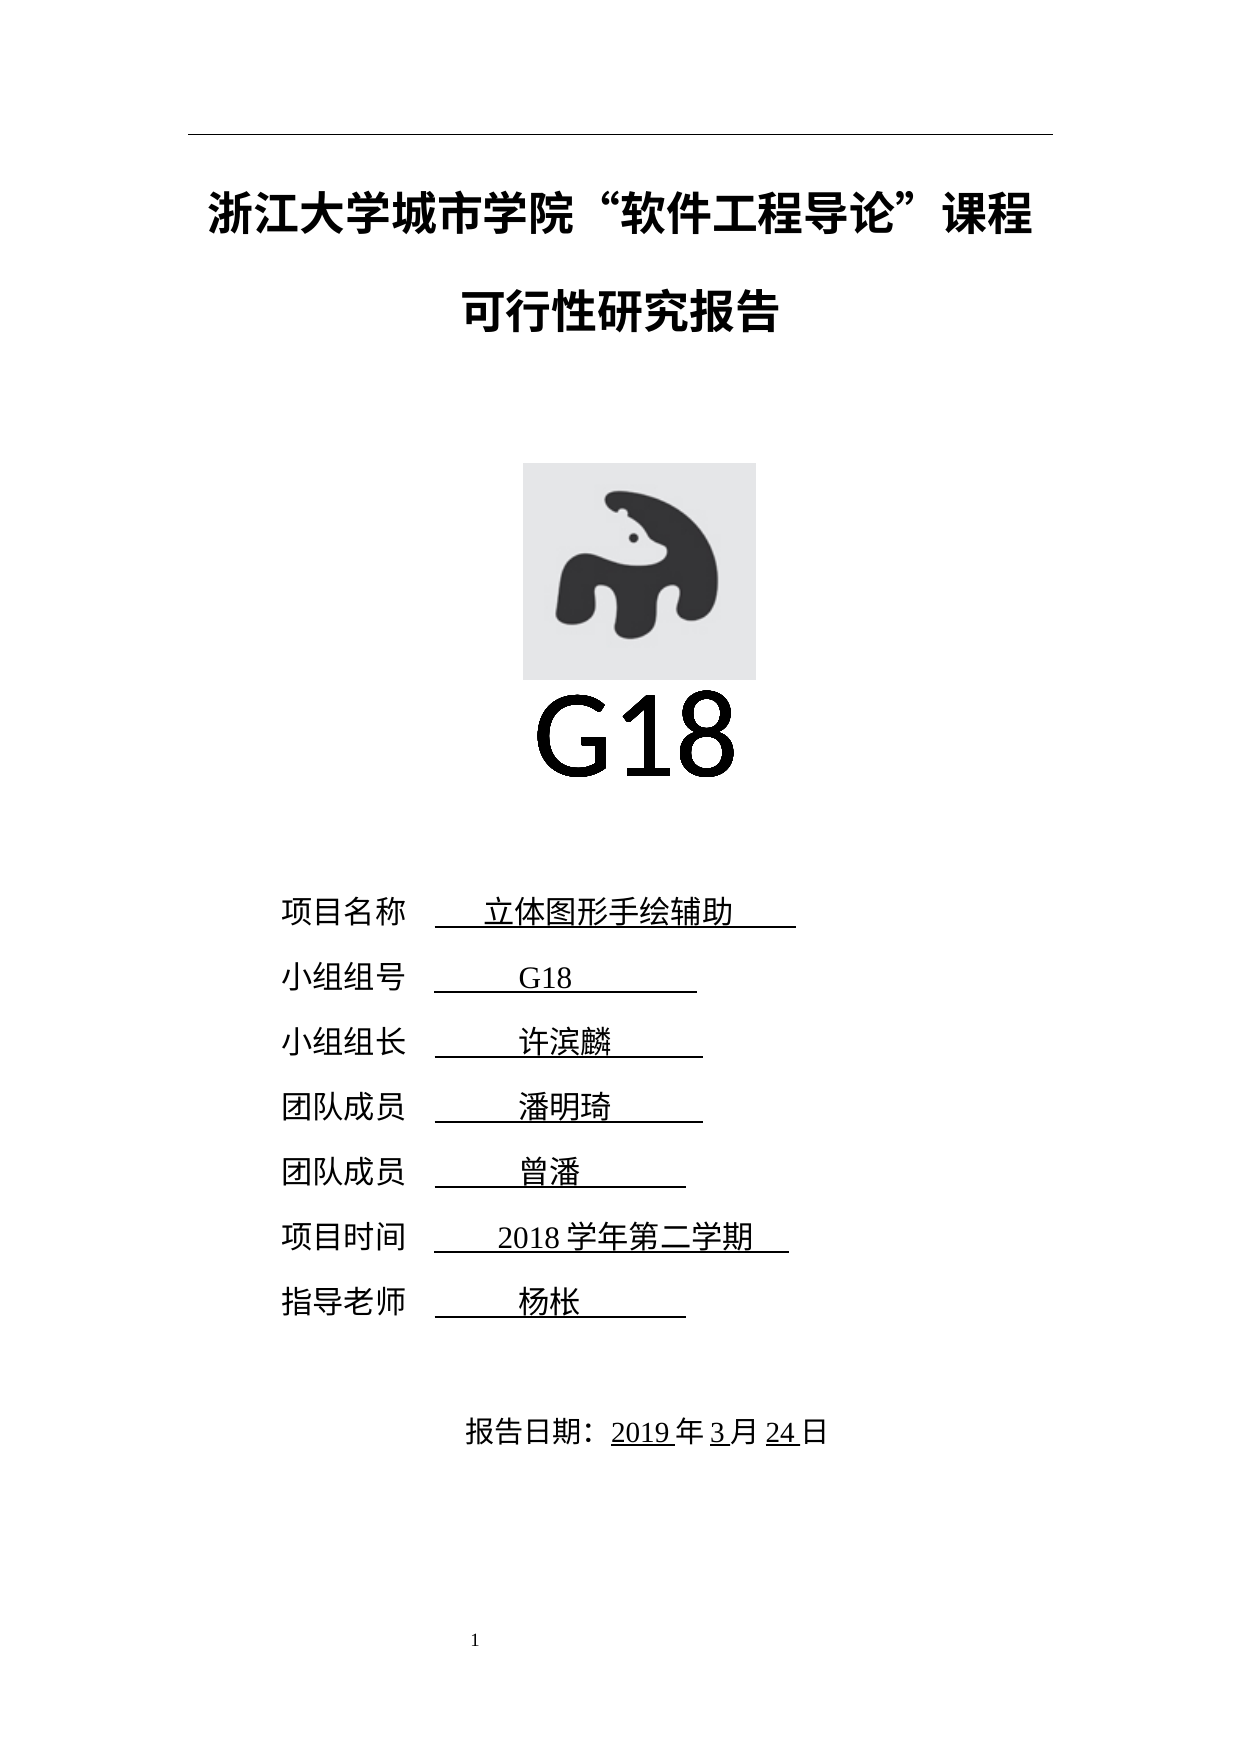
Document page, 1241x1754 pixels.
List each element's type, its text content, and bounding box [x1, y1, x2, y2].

text 小组组号 G18 [187, 942, 1053, 1007]
text 项目名称 立体图形手绘辅助 [187, 877, 1053, 942]
text 小组组长 许滨麟 [187, 1007, 1053, 1072]
text 指导老师 杨枨 [187, 1267, 1053, 1332]
text 项目时间 2018学年第二学期 [187, 1202, 1053, 1267]
text 可行性研究报告 [187, 259, 1053, 357]
text 团队成员 曾潘 [187, 1137, 1053, 1202]
text 团队成员 潘明琦 [187, 1072, 1053, 1137]
text 浙江大学城市学院“软件工程导论”课程 [187, 162, 1053, 259]
text 报告日期：2019年3月24日 [187, 1397, 873, 1462]
picture [523, 463, 756, 680]
